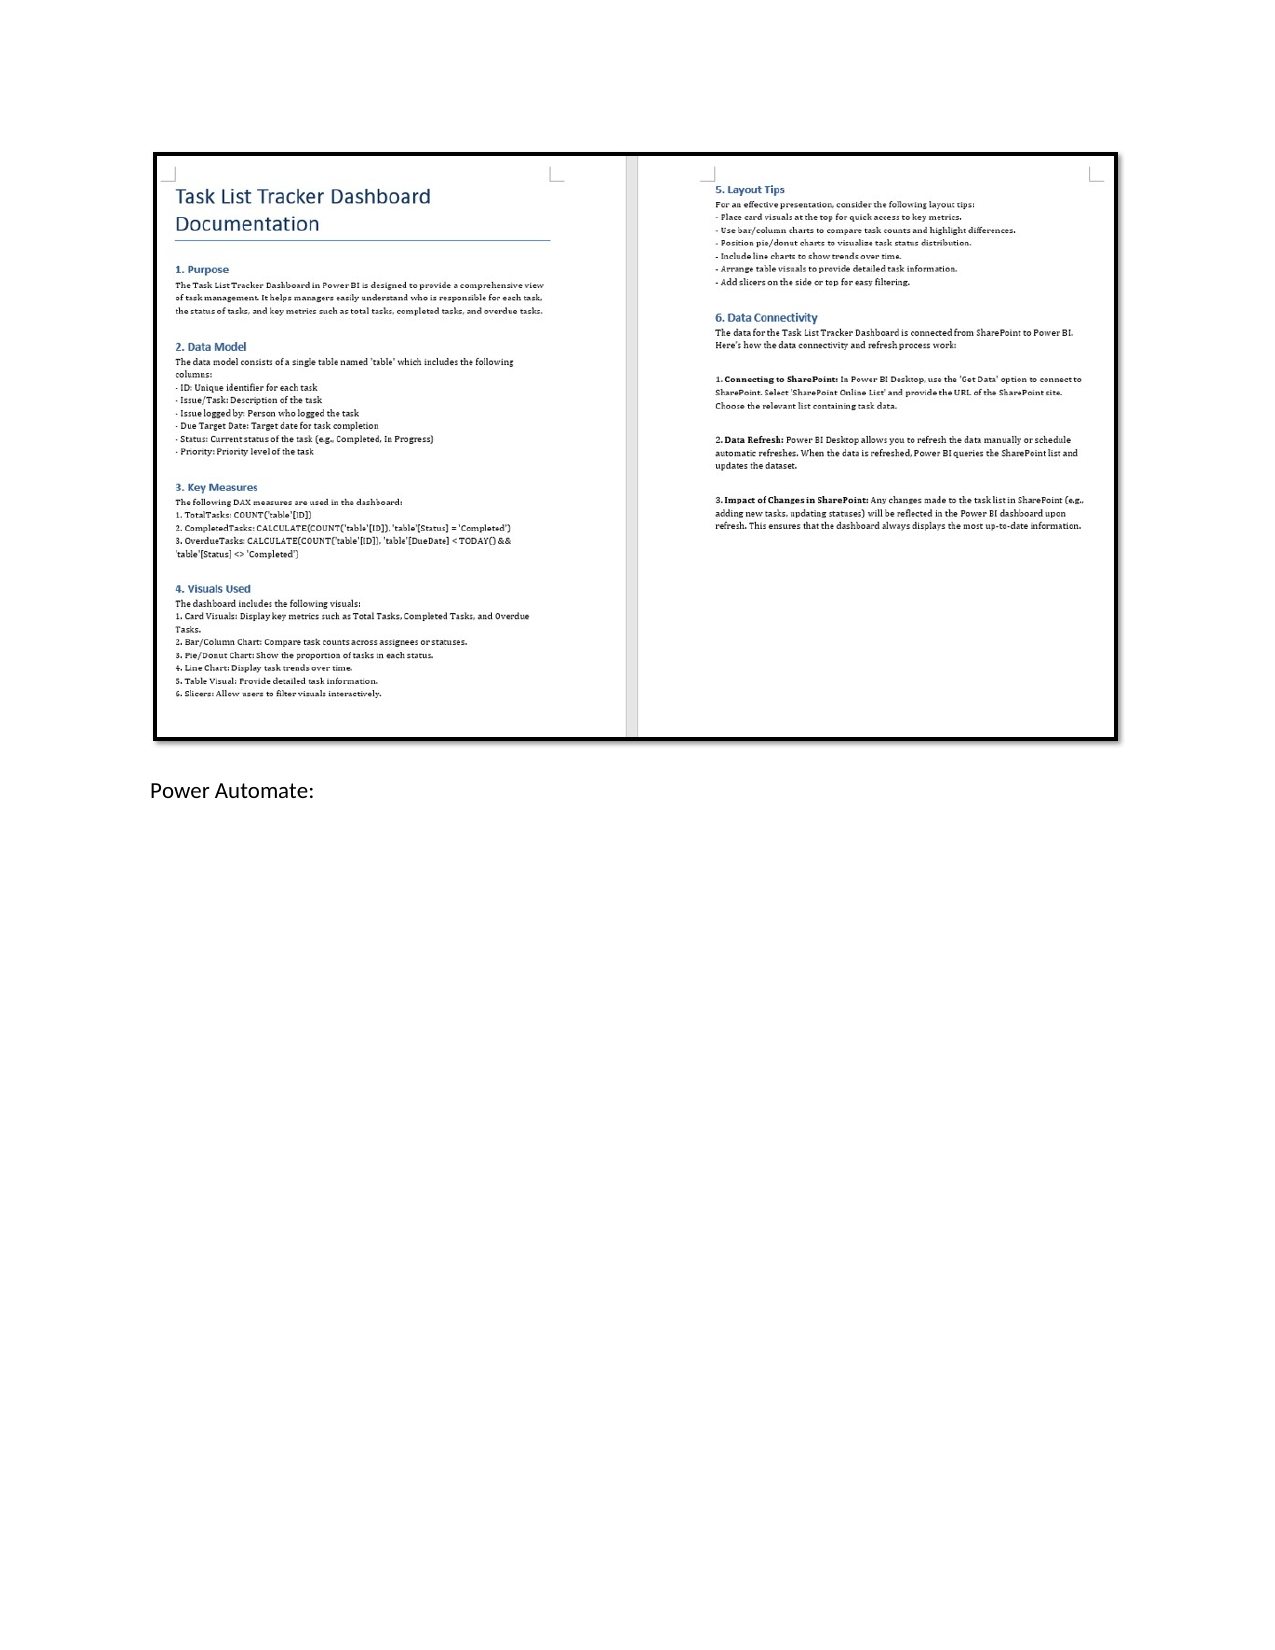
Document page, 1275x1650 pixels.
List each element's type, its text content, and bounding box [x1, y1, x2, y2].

picture [150, 150, 1125, 749]
text Power Automate: [150, 776, 1125, 804]
